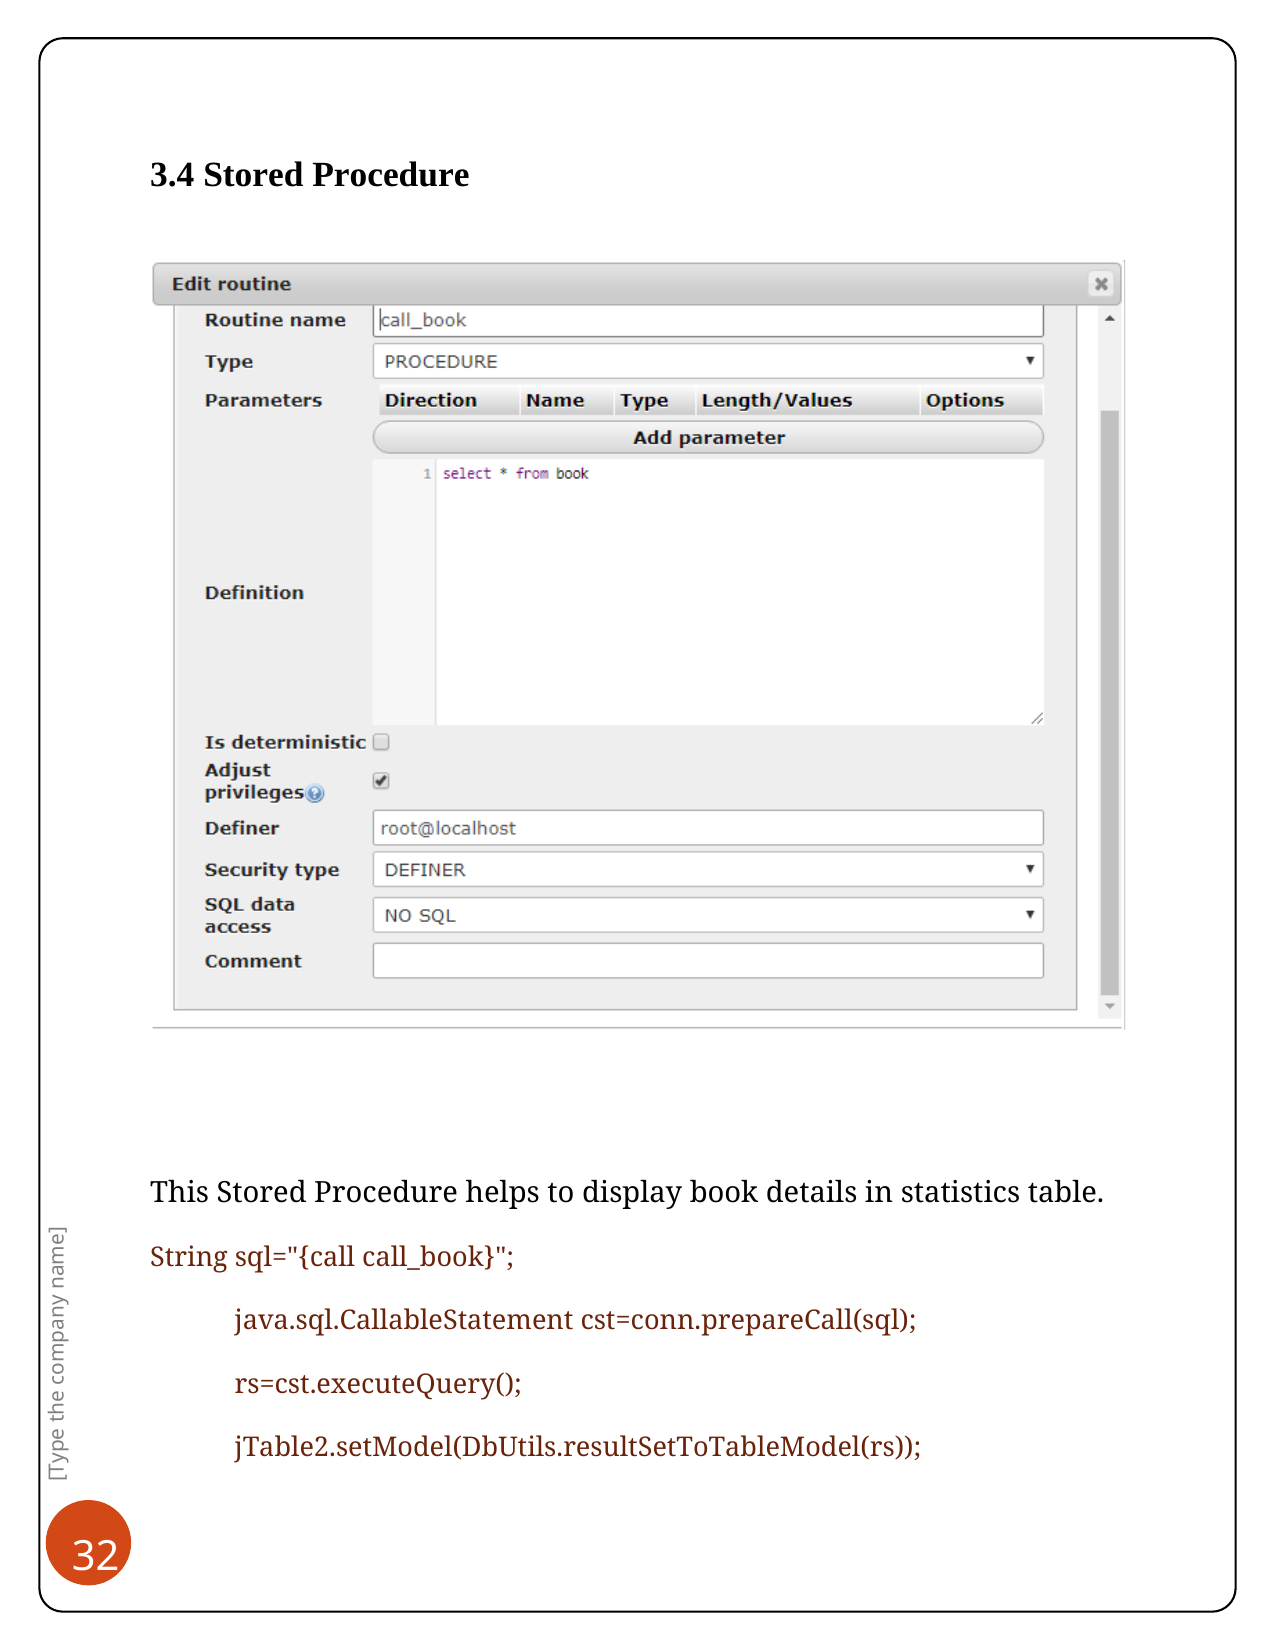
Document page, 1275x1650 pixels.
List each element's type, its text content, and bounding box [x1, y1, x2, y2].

text jTable2.setModel(DbUtils.resultSetToTableModel(rs)); [150, 1427, 1125, 1464]
text String sql="{call call_book}"; [150, 1238, 1125, 1274]
text 3.4 Stored Procedure [150, 153, 1125, 194]
picture [150, 260, 1125, 1030]
text rs=cst.executeQuery(); [150, 1364, 1125, 1401]
text This Stored Procedure helps to display book details in statistics table. [150, 1171, 1125, 1211]
text java.sql.CallableStatement cst=conn.prepareCall(sql); [150, 1301, 1125, 1338]
